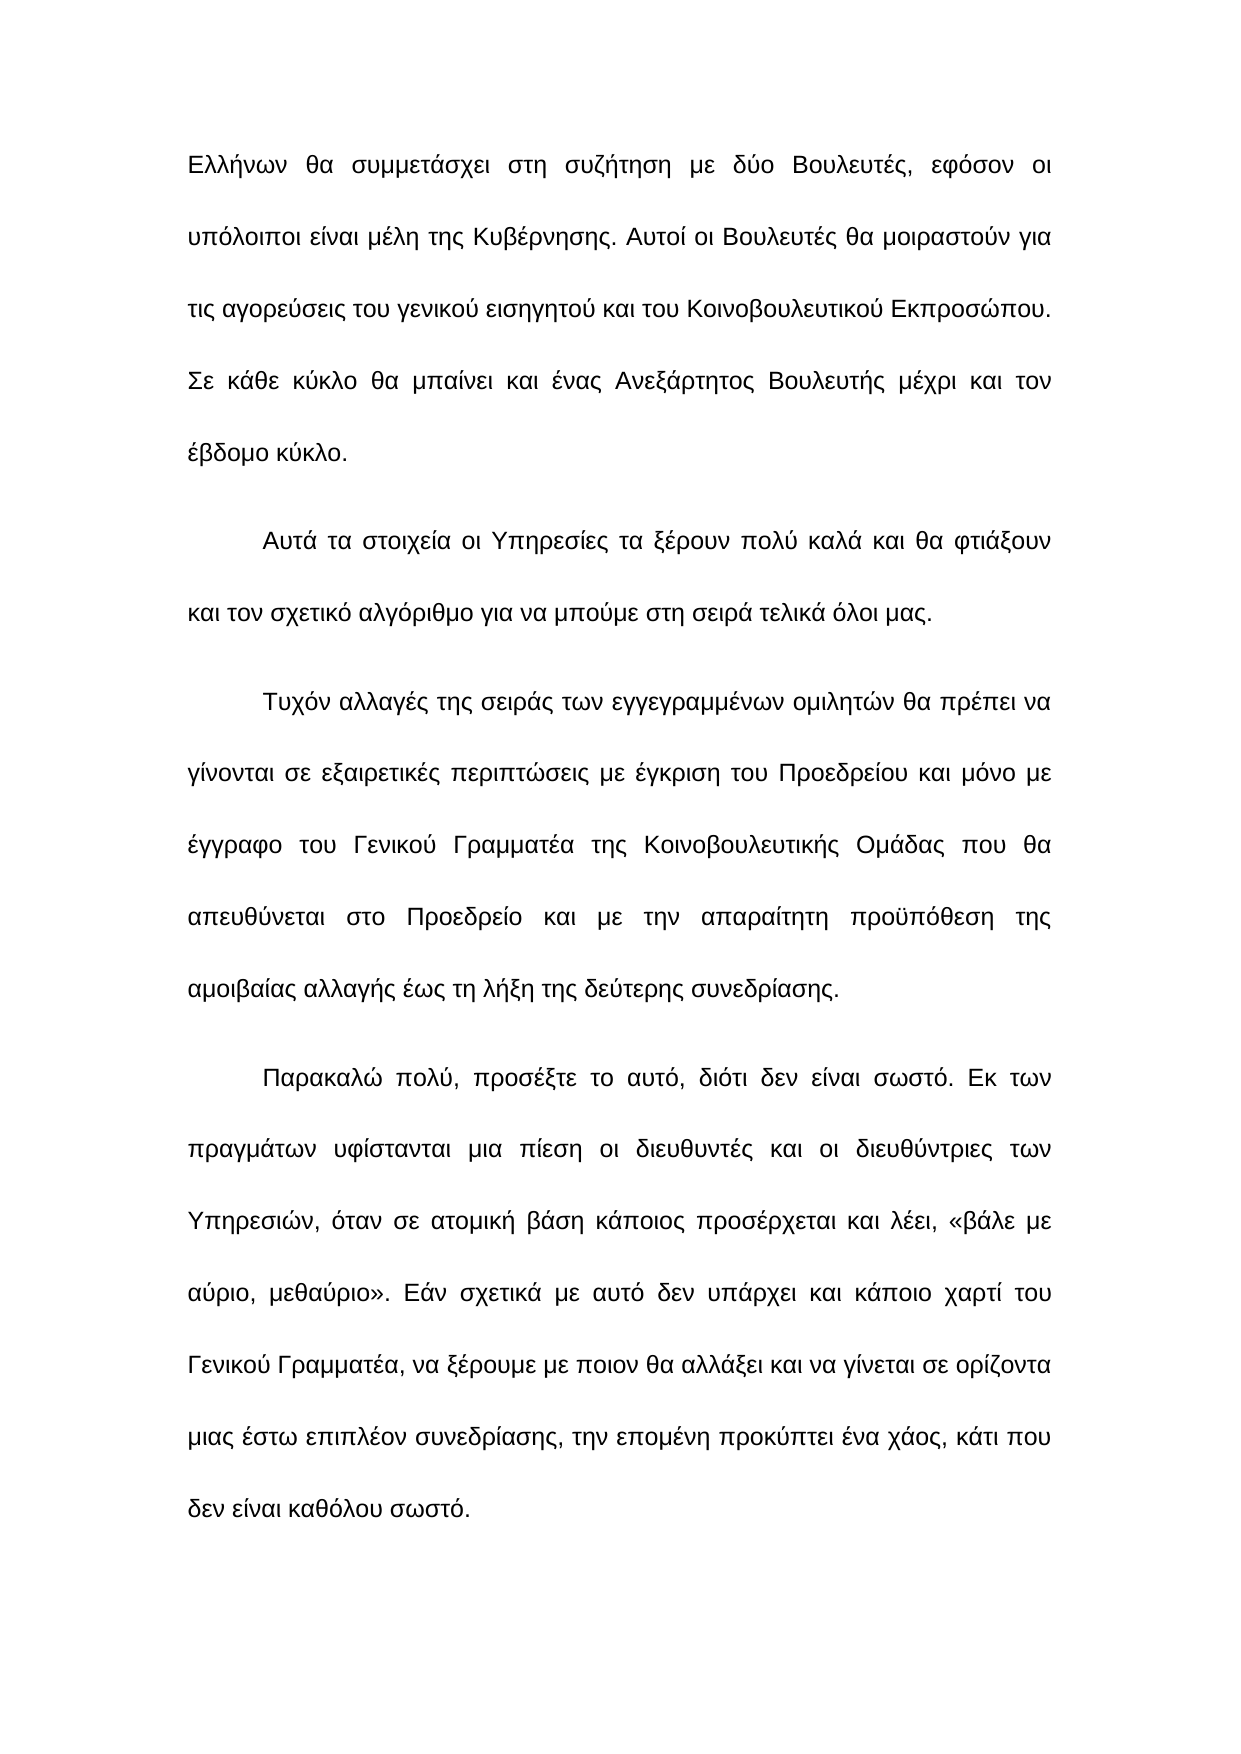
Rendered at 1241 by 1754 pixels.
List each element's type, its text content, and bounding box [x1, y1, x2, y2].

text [187, 150, 1053, 466]
text Αυτά τα στοιχεία οι Υπηρεσίες τα ξέρουν πολύ καλά και θα φτιάξουν και τον σχετικό αλγόριθμο για να μπούμε στη σειρά τελικά όλοι μας. [187, 526, 1053, 627]
text Παρακαλώ πολύ, προσέξτε το αυτό, διότι δεν είναι σωστό. Εκ των πραγμάτων υφίστανται μια πίεση οι διευθυντές και οι διευθύντριες των Υπηρεσιών, όταν σε ατομική βάση κάποιος προσέρχεται και λέει, «βάλε με αύριο, μεθαύριο». Εάν σχετικά με αυτό δεν υπάρχει και κάποιο χαρτί του Γενικού Γραμματέα, να ξέρουμε με ποιον θα αλλάξει και να γίνεται σε ορίζοντα μιας έστω επιπλέον συνεδρίασης, την επομένη προκύπτει ένα χάος, κάτι που δεν είναι καθόλου σωστό. [187, 1062, 1053, 1522]
text Τυχόν αλλαγές της σειράς των εγγεγραμμένων ομιλητών θα πρέπει να γίνονται σε εξαιρετικές περιπτώσεις με έγκριση του Προεδρείου και μόνο με έγγραφο του Γενικού Γραμματέα της Κοινοβουλευτικής Ομάδας που θα απευθύνεται στο Προεδρείο και με την απαραίτητη προϋπόθεση της αμοιβαίας αλλαγής έως τη λήξη της δεύτερης συνεδρίασης. [187, 686, 1053, 1003]
